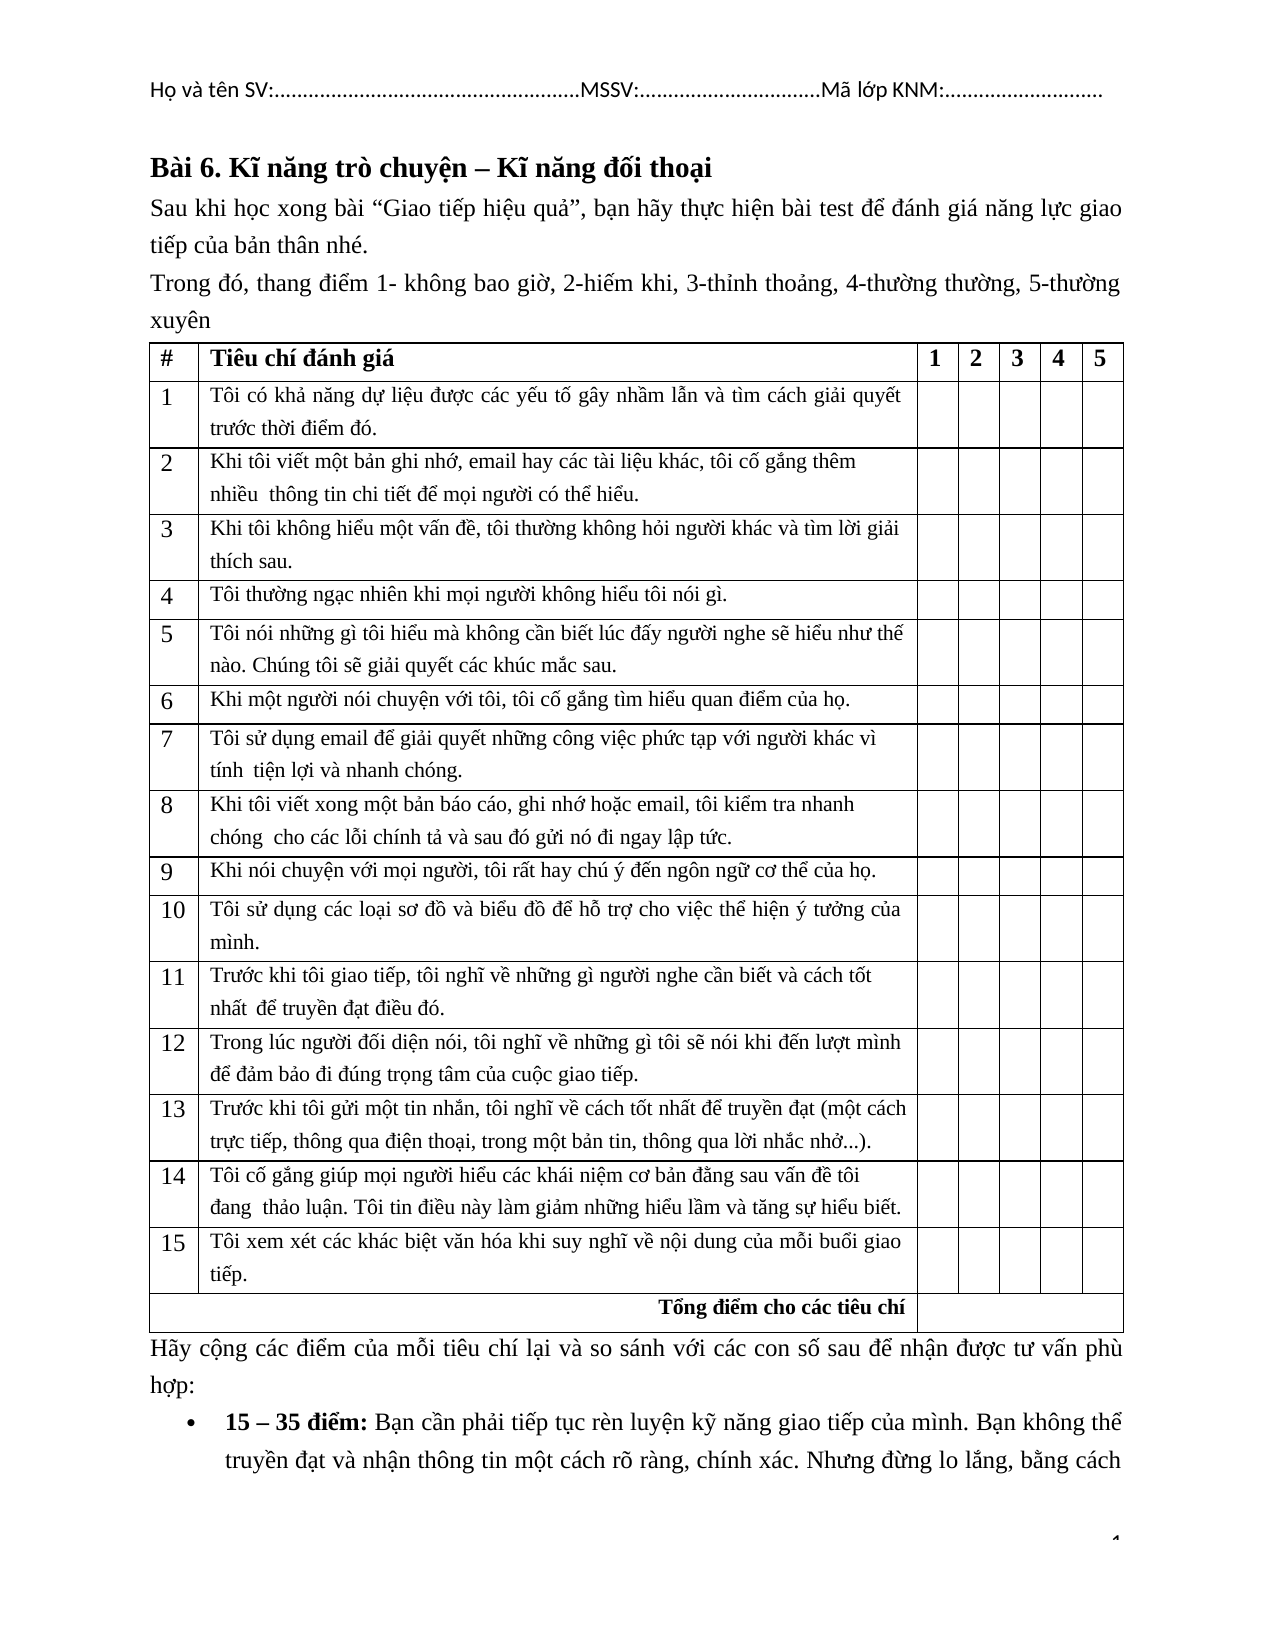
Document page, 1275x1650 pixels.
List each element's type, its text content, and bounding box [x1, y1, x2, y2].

table_cell [1083, 581, 1123, 618]
table_cell Tôi có khả năng dự liệu được các yếu tố gây nhầm lẫn và tìm cách giải quyết trước thời điểm đó. [199, 382, 917, 447]
table_cell [959, 382, 999, 447]
table_cell [1000, 1294, 1041, 1332]
table_cell [1041, 962, 1082, 1027]
table_header Tiêu chí đánh giá [199, 344, 917, 381]
table_cell Khi nói chuyện với mọi người, tôi rất hay chú ý đến ngôn ngữ cơ thể của họ. [199, 858, 917, 895]
table_cell [959, 791, 999, 856]
table_header 2 [959, 344, 999, 381]
table_cell [1000, 791, 1040, 856]
table_cell [1041, 581, 1082, 618]
table_cell Tôi nói những gì tôi hiểu mà không cần biết lúc đấy người nghe sẽ hiểu như thế nào. Chúng tôi sẽ giải quyết các khúc mắc sau. [199, 620, 917, 685]
table_cell 15 [150, 1228, 198, 1293]
table_cell [1000, 449, 1040, 514]
table_cell Trước khi tôi gửi một tin nhắn, tôi nghĩ về cách tốt nhất để truyền đạt (một cách trực tiếp, thông qua điện thoại, trong một bản tin, thông qua lời nhắc nhở...). [199, 1095, 917, 1160]
table_cell [1041, 449, 1082, 514]
table_cell [959, 620, 999, 685]
table_cell [959, 581, 999, 618]
table_cell [958, 1294, 1000, 1332]
text Trong đó, thang điểm 1- không bao giờ, 2-hiếm khi, 3-thỉnh thoảng, 4-thường thường, 5-thường xuyên [150, 268, 1137, 334]
table_header # [150, 344, 198, 381]
table_cell 11 [150, 962, 198, 1027]
table_cell [1000, 962, 1040, 1027]
table_cell [1000, 896, 1040, 961]
table_cell 12 [150, 1029, 198, 1094]
table_cell 13 [150, 1095, 198, 1160]
table_cell [1000, 581, 1040, 618]
table_cell [918, 382, 958, 447]
table_cell 5 [150, 620, 198, 685]
table_cell [1000, 515, 1040, 580]
table_cell [918, 515, 958, 580]
table_cell [959, 896, 999, 961]
table_cell Tổng điểm cho các tiêu chí [199, 1294, 917, 1332]
table_cell [1041, 686, 1082, 723]
subtitle Bài 6. Kĩ năng trò chuyện – Kĩ năng đối thoại [150, 150, 1137, 183]
table_cell [1000, 1162, 1040, 1227]
table_cell [1000, 686, 1040, 723]
table_cell [918, 581, 958, 618]
table_cell [1083, 896, 1123, 961]
table_cell [918, 1029, 958, 1094]
table_cell Trước khi tôi giao tiếp, tôi nghĩ về những gì người nghe cần biết và cách tốt nhất để truyền đạt điều đó. [199, 962, 917, 1027]
table_cell [959, 686, 999, 723]
table_cell [918, 1294, 958, 1332]
table_cell [959, 515, 999, 580]
table_cell [1083, 791, 1123, 856]
table_cell [1083, 1162, 1123, 1227]
table_cell [918, 725, 958, 790]
table_cell [918, 1228, 958, 1293]
table_header 1 [918, 344, 958, 381]
table_cell 7 [150, 725, 198, 790]
table_cell Tôi sử dụng các loại sơ đồ và biểu đồ để hỗ trợ cho việc thể hiện ý tưởng của mình. [199, 896, 917, 961]
table_cell [959, 962, 999, 1027]
table_cell [1083, 725, 1123, 790]
table_cell [1000, 1029, 1040, 1094]
table_cell [1000, 382, 1040, 447]
text Sau khi học xong bài “Giao tiếp hiệu quả”, bạn hãy thực hiện bài test để đánh giá năng lực giao tiếp của bản thân nhé. [150, 193, 1125, 259]
table_cell [1083, 449, 1123, 514]
table_cell Trong lúc người đối diện nói, tôi nghĩ về những gì tôi sẽ nói khi đến lượt mình để đảm bảo đi đúng trọng tâm của cuộc giao tiếp. [199, 1029, 917, 1094]
table_cell [1000, 1228, 1040, 1293]
table_cell [1041, 1162, 1082, 1227]
table_cell 3 [150, 515, 198, 580]
table_cell [918, 896, 958, 961]
table_cell [1000, 725, 1040, 790]
table_cell [918, 962, 958, 1027]
table_cell Tôi cố gắng giúp mọi người hiểu các khái niệm cơ bản đằng sau vấn đề tôi đang thảo luận. Tôi tin điều này làm giảm những hiểu lầm và tăng sự hiểu biết. [199, 1162, 917, 1227]
table_cell [1083, 515, 1123, 580]
table_cell [918, 1095, 958, 1160]
table_cell [1000, 1095, 1040, 1160]
table_cell [959, 725, 999, 790]
table_cell Tôi sử dụng email để giải quyết những công việc phức tạp với người khác vì tính tiện lợi và nhanh chóng. [199, 725, 917, 790]
table_cell [1041, 382, 1082, 447]
table_cell [150, 1294, 198, 1332]
table_cell [959, 1162, 999, 1227]
table_cell [1041, 1294, 1082, 1332]
table_cell Khi tôi không hiểu một vấn đề, tôi thường không hỏi người khác và tìm lời giải thích sau. [199, 515, 917, 580]
table_cell [1041, 858, 1082, 895]
table_cell [1083, 962, 1123, 1027]
table_cell 4 [150, 581, 198, 618]
table_cell 9 [150, 858, 198, 895]
table_cell [918, 449, 958, 514]
table_cell [918, 1162, 958, 1227]
table_cell [1000, 620, 1040, 685]
table_cell [1041, 515, 1082, 580]
table_cell [918, 858, 958, 895]
table_cell [1041, 1095, 1082, 1160]
table_cell [1041, 620, 1082, 685]
table_cell [1000, 858, 1040, 895]
table_cell 2 [150, 449, 198, 514]
table_cell Tôi xem xét các khác biệt văn hóa khi suy nghĩ về nội dung của mỗi buổi giao tiếp. [199, 1228, 917, 1293]
table_header 4 [1041, 344, 1082, 381]
table_cell [1083, 1095, 1123, 1160]
table_cell 10 [150, 896, 198, 961]
table_cell [959, 1029, 999, 1094]
table_cell [959, 1228, 999, 1293]
table_cell [918, 791, 958, 856]
table_cell [1041, 1029, 1082, 1094]
table_cell [1041, 791, 1082, 856]
table_cell [1083, 1228, 1123, 1293]
table_cell [1083, 858, 1123, 895]
table_cell Khi tôi viết một bản ghi nhớ, email hay các tài liệu khác, tôi cố gắng thêm nhiều thông tin chi tiết để mọi người có thể hiểu. [199, 449, 917, 514]
table_cell [1083, 620, 1123, 685]
table_cell 8 [150, 791, 198, 856]
table_cell Khi một người nói chuyện với tôi, tôi cố gắng tìm hiểu quan điểm của họ. [199, 686, 917, 723]
table_cell 14 [150, 1162, 198, 1227]
table_cell [1041, 1228, 1082, 1293]
table_cell 1 [150, 382, 198, 447]
text Hãy cộng các điểm của mỗi tiêu chí lại và so sánh với các con số sau để nhận được tư vấn phù hợp: [150, 1333, 1137, 1399]
table_cell 6 [150, 686, 198, 723]
table_cell [918, 686, 958, 723]
table_cell [959, 858, 999, 895]
table_cell [1041, 725, 1082, 790]
table_cell [959, 1095, 999, 1160]
table_header 5 [1083, 344, 1123, 381]
table_cell [918, 620, 958, 685]
table_cell [1082, 1294, 1123, 1332]
table_cell [1083, 686, 1123, 723]
list 15 – 35 điểm: Bạn cần phải tiếp tục rèn luyện kỹ năng giao tiếp của mình. Bạn không thể truyền đạt và nhận thông tin một cách rõ ràng, chính xác. Nhưng đừng lo lắng, bằng cách [187, 1407, 1125, 1473]
table_cell [959, 449, 999, 514]
table_cell [1041, 896, 1082, 961]
table_header 3 [1000, 344, 1040, 381]
table_cell Khi tôi viết xong một bản báo cáo, ghi nhớ hoặc email, tôi kiểm tra nhanh chóng cho các lỗi chính tả và sau đó gửi nó đi ngay lập tức. [199, 791, 917, 856]
table_cell [1083, 1029, 1123, 1094]
table_cell Tôi thường ngạc nhiên khi mọi người không hiểu tôi nói gì. [199, 581, 917, 618]
table_cell [1083, 382, 1123, 447]
